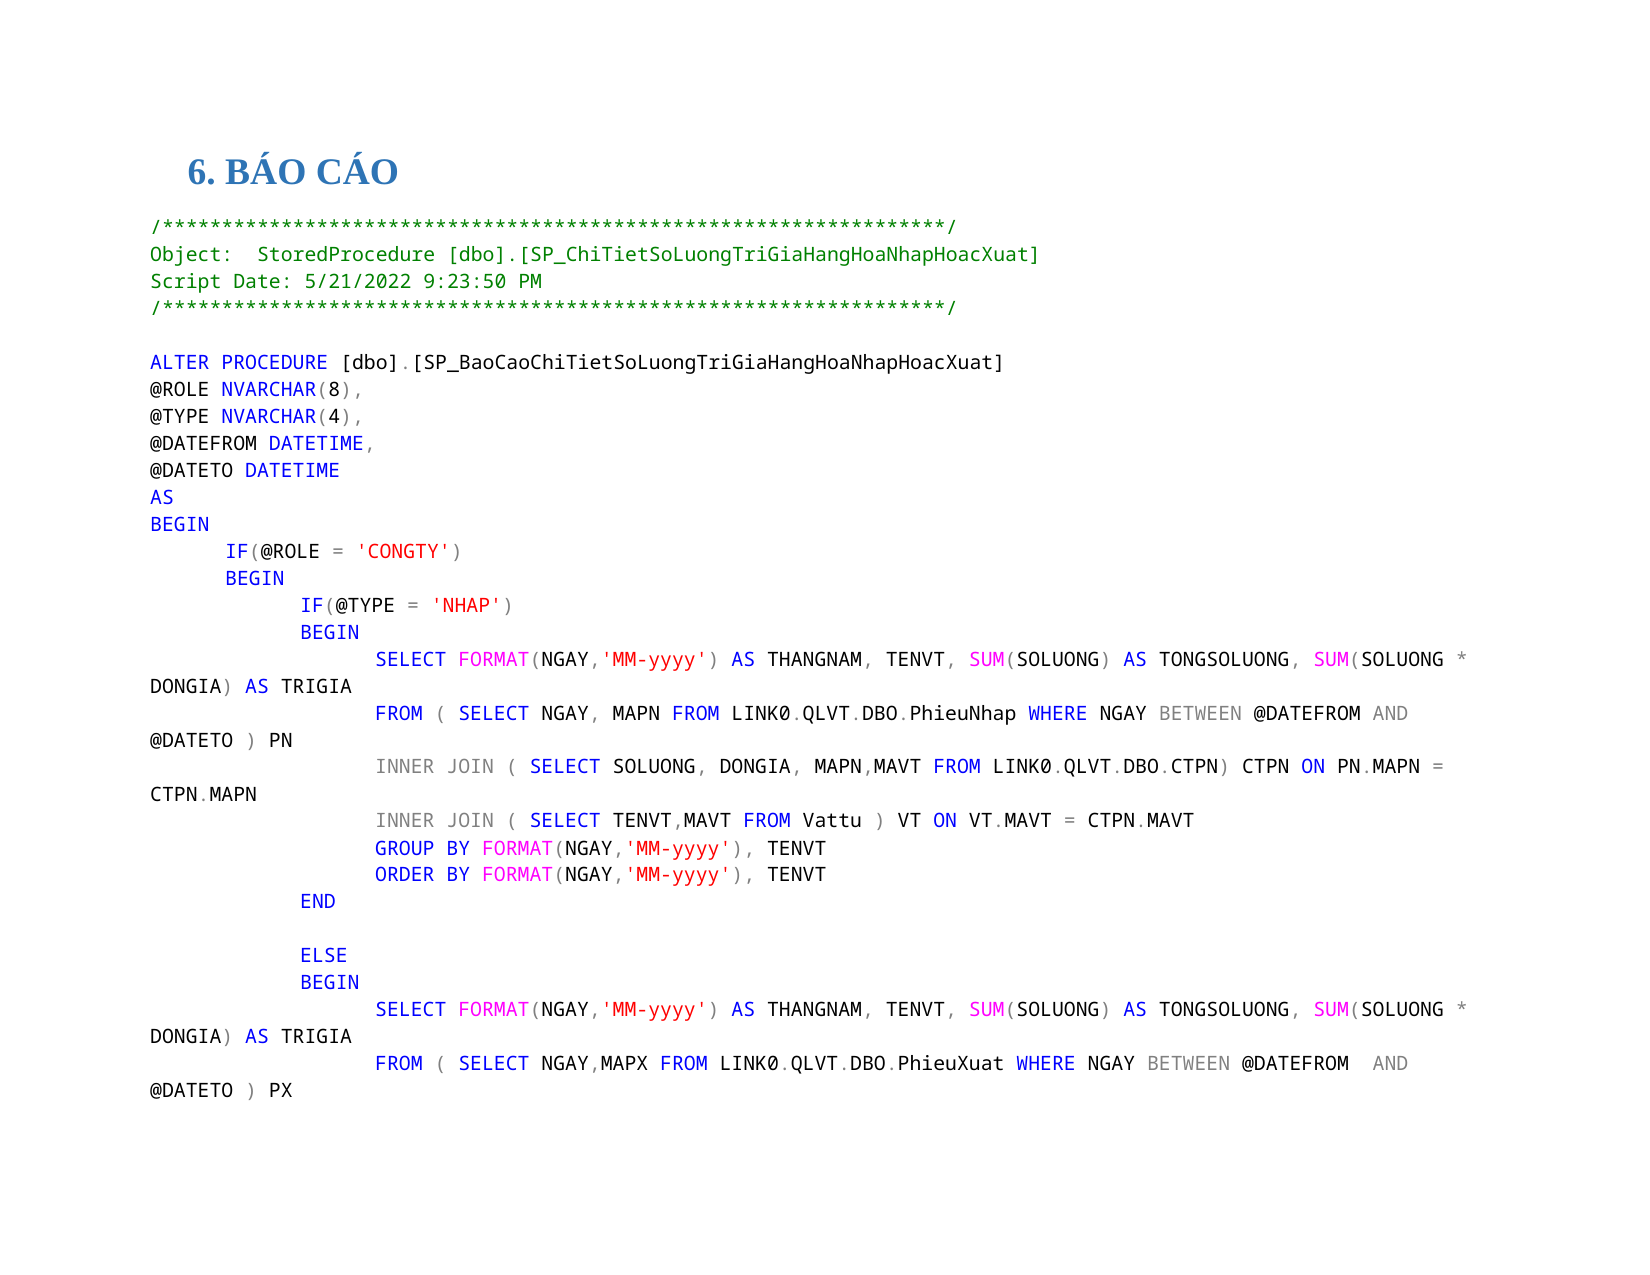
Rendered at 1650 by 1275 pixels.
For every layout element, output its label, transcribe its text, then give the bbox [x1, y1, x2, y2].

text Object: StoredProcedure [dbo].[SP_ChiTietSoLuongTriGiaHangHoaNhapHoacXuat] [150, 240, 1500, 267]
text AS [150, 483, 1500, 510]
list BÁO CÁO [187, 150, 1500, 193]
text FROM ( SELECT NGAY,MAPX FROM LINK0.QLVT.DBO.PhieuXuat WHERE NGAY BETWEEN @DATEFROM AND @DATETO ) PX [150, 1049, 1500, 1103]
text /******************************************************************/ [150, 294, 1500, 321]
text IF(@ROLE = 'CONGTY') [150, 537, 1500, 564]
text Script Date: 5/21/2022 9:23:50 PM [150, 267, 1500, 294]
text INNER JOIN ( SELECT SOLUONG, DONGIA, MAPN,MAVT FROM LINK0.QLVT.DBO.CTPN) CTPN ON PN.MAPN = CTPN.MAPN [150, 753, 1500, 807]
text @TYPE NVARCHAR(4), [150, 402, 1500, 429]
text BEGIN [150, 618, 1500, 645]
text @DATEFROM DATETIME, [150, 429, 1500, 456]
text GROUP BY FORMAT(NGAY,'MM-yyyy'), TENVT [150, 834, 1500, 861]
text /******************************************************************/ [150, 213, 1500, 240]
text @ROLE NVARCHAR(8), [150, 375, 1500, 402]
text BEGIN [150, 510, 1500, 537]
text BEGIN [150, 969, 1500, 996]
text IF(@TYPE = 'NHAP') [150, 591, 1500, 618]
text FROM ( SELECT NGAY, MAPN FROM LINK0.QLVT.DBO.PhieuNhap WHERE NGAY BETWEEN @DATEFROM AND @DATETO ) PN [150, 699, 1500, 753]
text ORDER BY FORMAT(NGAY,'MM-yyyy'), TENVT [150, 861, 1500, 888]
text ALTER PROCEDURE [dbo].[SP_BaoCaoChiTietSoLuongTriGiaHangHoaNhapHoacXuat] [150, 348, 1500, 375]
text @DATETO DATETIME [150, 456, 1500, 483]
text END [150, 888, 1500, 915]
text INNER JOIN ( SELECT TENVT,MAVT FROM Vattu ) VT ON VT.MAVT = CTPN.MAVT [150, 807, 1500, 834]
text ELSE [150, 942, 1500, 969]
text SELECT FORMAT(NGAY,'MM-yyyy') AS THANGNAM, TENVT, SUM(SOLUONG) AS TONGSOLUONG, SUM(SOLUONG * DONGIA) AS TRIGIA [150, 645, 1500, 699]
text SELECT FORMAT(NGAY,'MM-yyyy') AS THANGNAM, TENVT, SUM(SOLUONG) AS TONGSOLUONG, SUM(SOLUONG * DONGIA) AS TRIGIA [150, 996, 1500, 1049]
text BEGIN [150, 564, 1500, 591]
